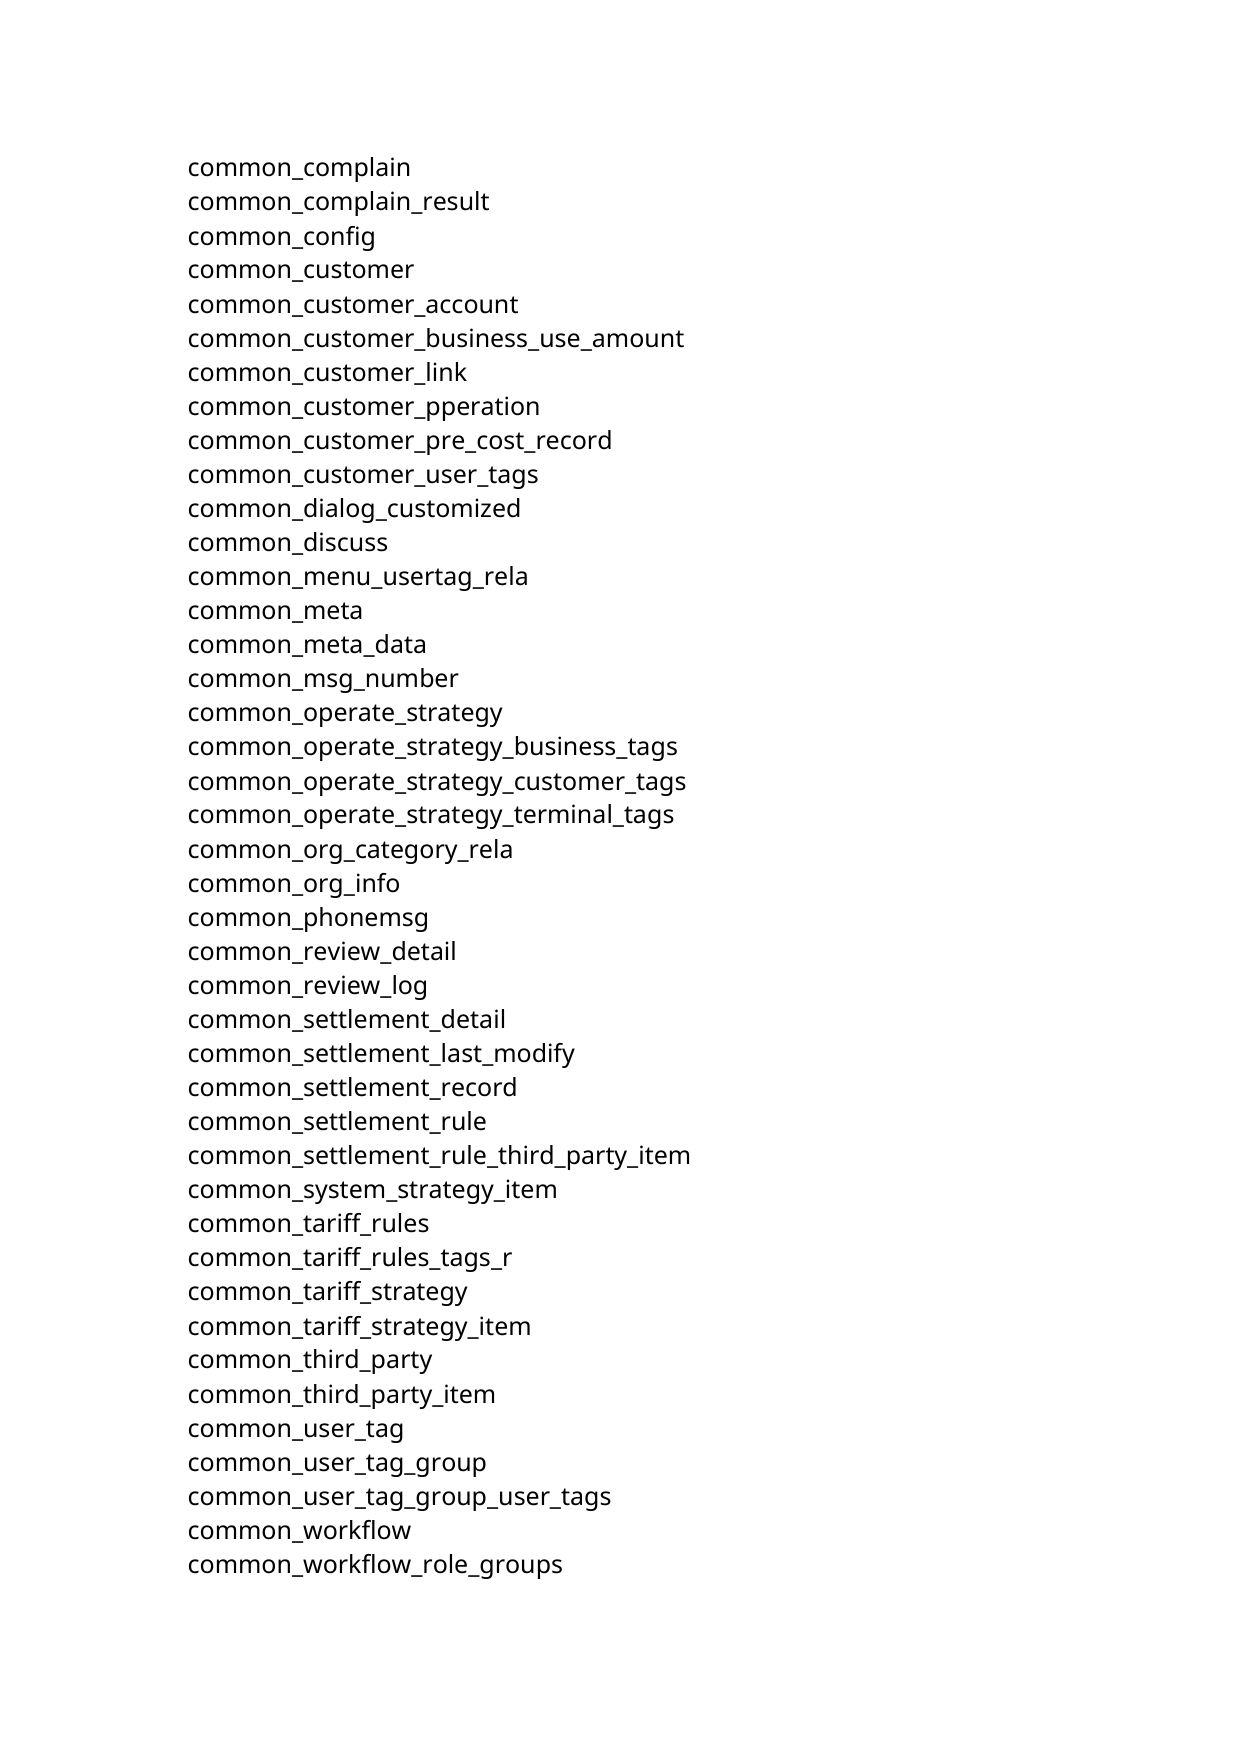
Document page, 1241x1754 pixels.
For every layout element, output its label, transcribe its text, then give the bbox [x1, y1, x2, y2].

text common_user_tag_group_user_tags [187, 1478, 1053, 1512]
text common_operate_strategy_terminal_tags [187, 797, 1053, 831]
text common_customer_pre_cost_record [187, 422, 1053, 457]
text common_complain_result [187, 184, 1053, 218]
text common_review_detail [187, 933, 1053, 967]
text common_customer [187, 252, 1053, 286]
text common_third_party_item [187, 1376, 1053, 1410]
text common_tariff_strategy_item [187, 1308, 1053, 1342]
text common_third_party [187, 1342, 1053, 1376]
text common_org_category_rela [187, 831, 1053, 865]
text common_tariff_strategy [187, 1274, 1053, 1308]
text common_user_tag_group [187, 1444, 1053, 1478]
text common_customer_link [187, 354, 1053, 388]
text common_system_strategy_item [187, 1172, 1053, 1206]
text common_discuss [187, 525, 1053, 559]
text common_workflow [187, 1512, 1053, 1547]
text common_settlement_last_modify [187, 1036, 1053, 1070]
text common_phonemsg [187, 899, 1053, 933]
text common_operate_strategy_customer_tags [187, 763, 1053, 797]
text common_complain [187, 150, 1053, 184]
text common_customer_user_tags [187, 457, 1053, 491]
text common_operate_strategy_business_tags [187, 729, 1053, 763]
text common_menu_usertag_rela [187, 559, 1053, 593]
text common_config [187, 218, 1053, 252]
text common_settlement_rule_third_party_item [187, 1138, 1053, 1172]
text common_settlement_detail [187, 1002, 1053, 1036]
text common_tariff_rules_tags_r [187, 1240, 1053, 1274]
text common_msg_number [187, 661, 1053, 695]
text common_settlement_record [187, 1070, 1053, 1104]
text common_customer_pperation [187, 388, 1053, 422]
text common_operate_strategy [187, 695, 1053, 729]
text common_customer_business_use_amount [187, 320, 1053, 354]
text common_meta [187, 593, 1053, 627]
text common_meta_data [187, 627, 1053, 661]
text common_settlement_rule [187, 1104, 1053, 1138]
text common_org_info [187, 865, 1053, 899]
text common_review_log [187, 967, 1053, 1002]
text common_user_tag [187, 1410, 1053, 1444]
text common_tariff_rules [187, 1206, 1053, 1240]
text common_customer_account [187, 286, 1053, 320]
text common_dialog_customized [187, 491, 1053, 525]
text common_workflow_role_groups [187, 1547, 1053, 1581]
